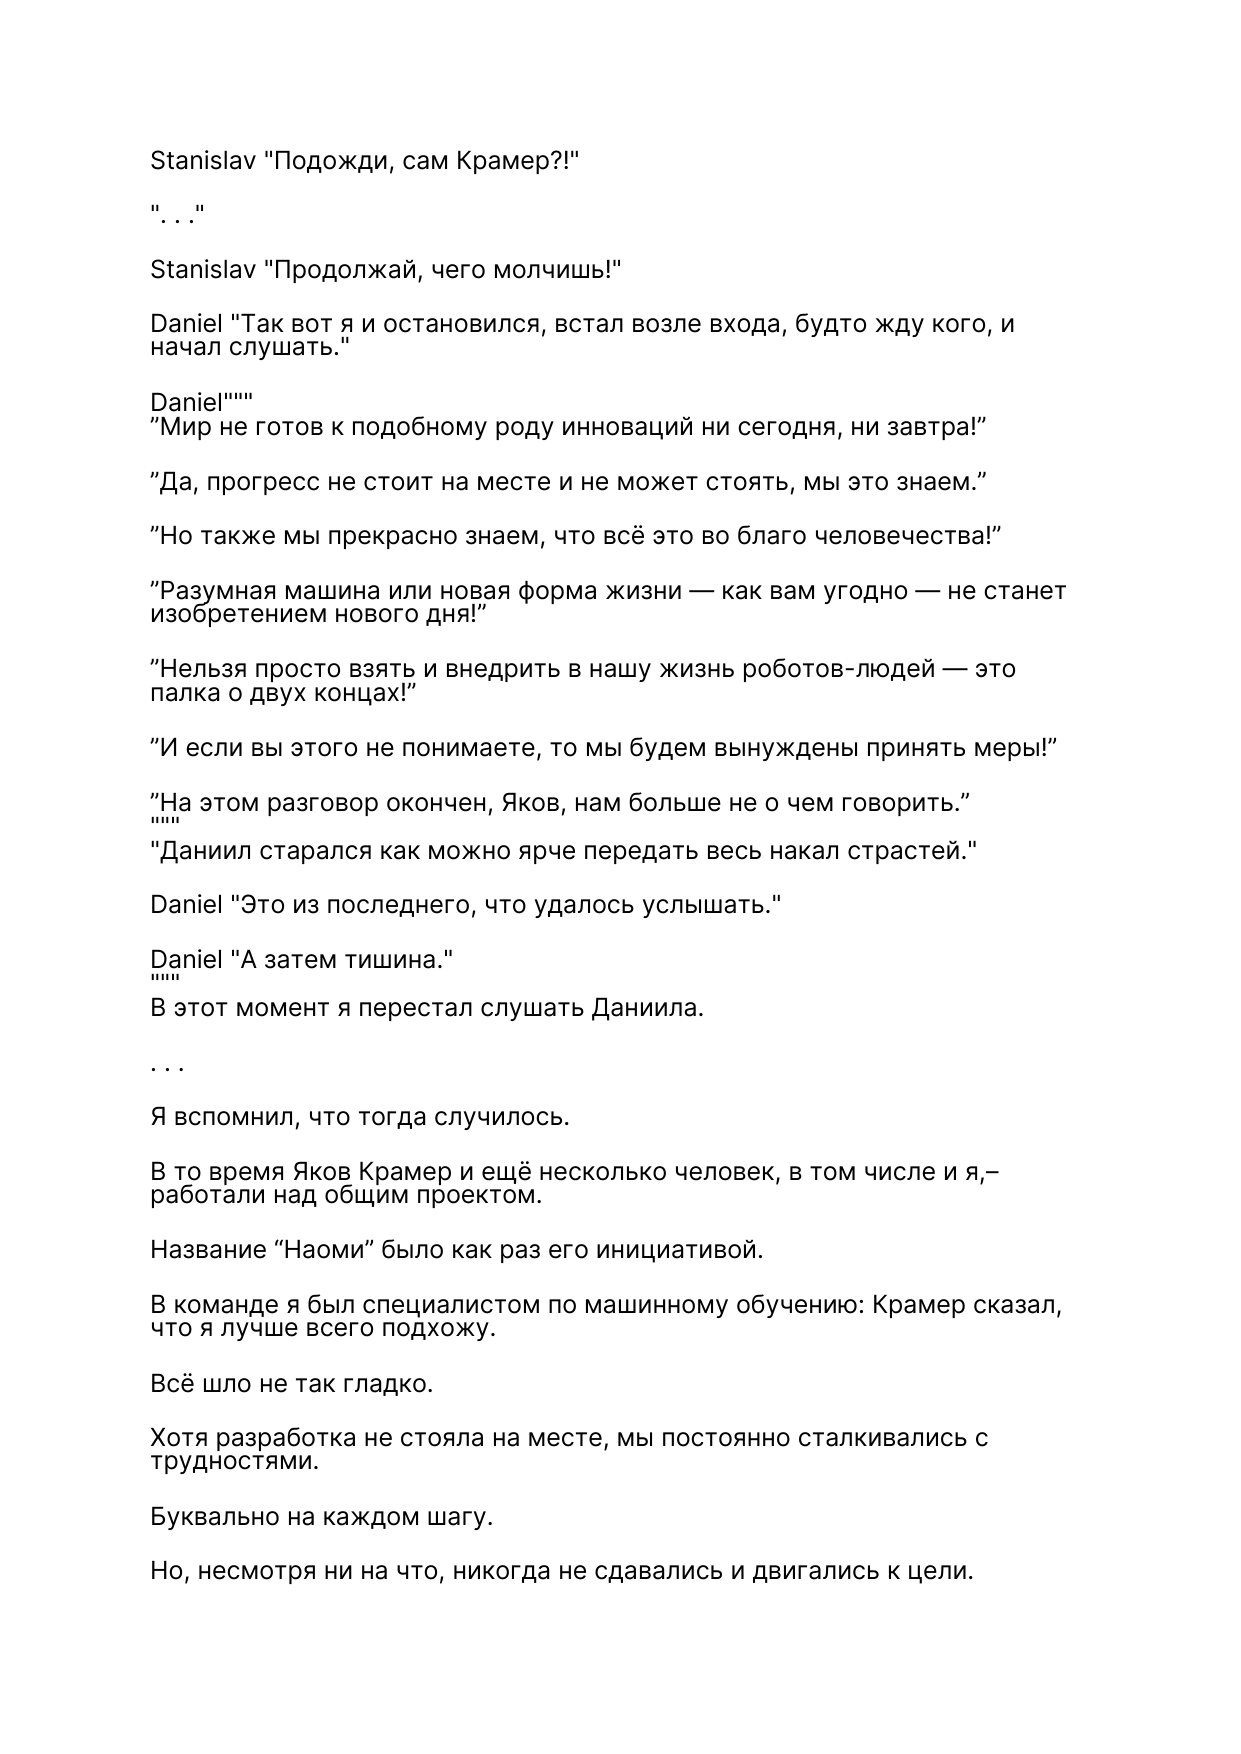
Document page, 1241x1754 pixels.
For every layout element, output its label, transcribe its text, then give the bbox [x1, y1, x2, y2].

text ”Нельзя просто взять и внедрить в нашу жизнь роботов-людей — это палка о двух концах!” [150, 658, 1090, 707]
text ”На этом разговор окончен, Яков, нам больше не о чем говорить.” [150, 792, 1090, 816]
text ”И если вы этого не понимаете, то мы будем вынуждены принять меры!” [150, 737, 1090, 761]
text Stanislav "Продолжай, чего молчишь!" [150, 259, 1090, 283]
text Название “Наоми” было как раз его инициативой. [150, 1239, 1090, 1264]
text В то время Яков Крамер и ещё несколько человек, в том числе и я,– работали над общим проектом. [150, 1161, 1090, 1209]
text ”Разумная машина или новая форма жизни — как вам угодно — не станет изобретением нового дня!” [150, 580, 1090, 628]
text ”Но также мы прекрасно знаем, что всё это во благо человечества!” [150, 525, 1090, 549]
text Всё шло не так гладко. [150, 1373, 1090, 1397]
text Хотя разработка не стояла на месте, мы постоянно сталкивались с трудностями. [150, 1427, 1090, 1476]
text ”Мир не готов к подобному роду инноваций ни сегодня, ни завтра!” [150, 416, 1090, 441]
text Daniel "Так вот я и остановился, встал возле входа, будто жду кого, и начал слушать." [150, 313, 1090, 362]
text Буквально на каждом шагу. [150, 1506, 1090, 1530]
text """ [150, 973, 1090, 997]
text ”Да, прогресс не стоит на месте и не может стоять, мы это знаем.” [150, 471, 1090, 495]
text Daniel "Это из последнего, что удалось услышать." [150, 894, 1090, 919]
text Но, несмотря ни на что, никогда не сдавались и двигались к цели. [150, 1561, 1090, 1585]
text В команде я был специалистом по машинному обучению: Крамер сказал, что я лучше всего подхожу. [150, 1294, 1090, 1342]
text Daniel""" [150, 392, 1090, 416]
text В этот момент я перестал слушать Даниила. [150, 997, 1090, 1022]
text . . . [150, 1052, 1090, 1076]
text Daniel "А затем тишина." [150, 949, 1090, 973]
text "Даниил старался как можно ярче передать весь накал страстей." [150, 840, 1090, 864]
text Я вспомнил, что тогда случилось. [150, 1106, 1090, 1131]
text ". . ." [150, 204, 1090, 229]
text Stanislav "Подожди, сам Крамер?!" [150, 150, 1090, 174]
text """ [150, 816, 1090, 840]
